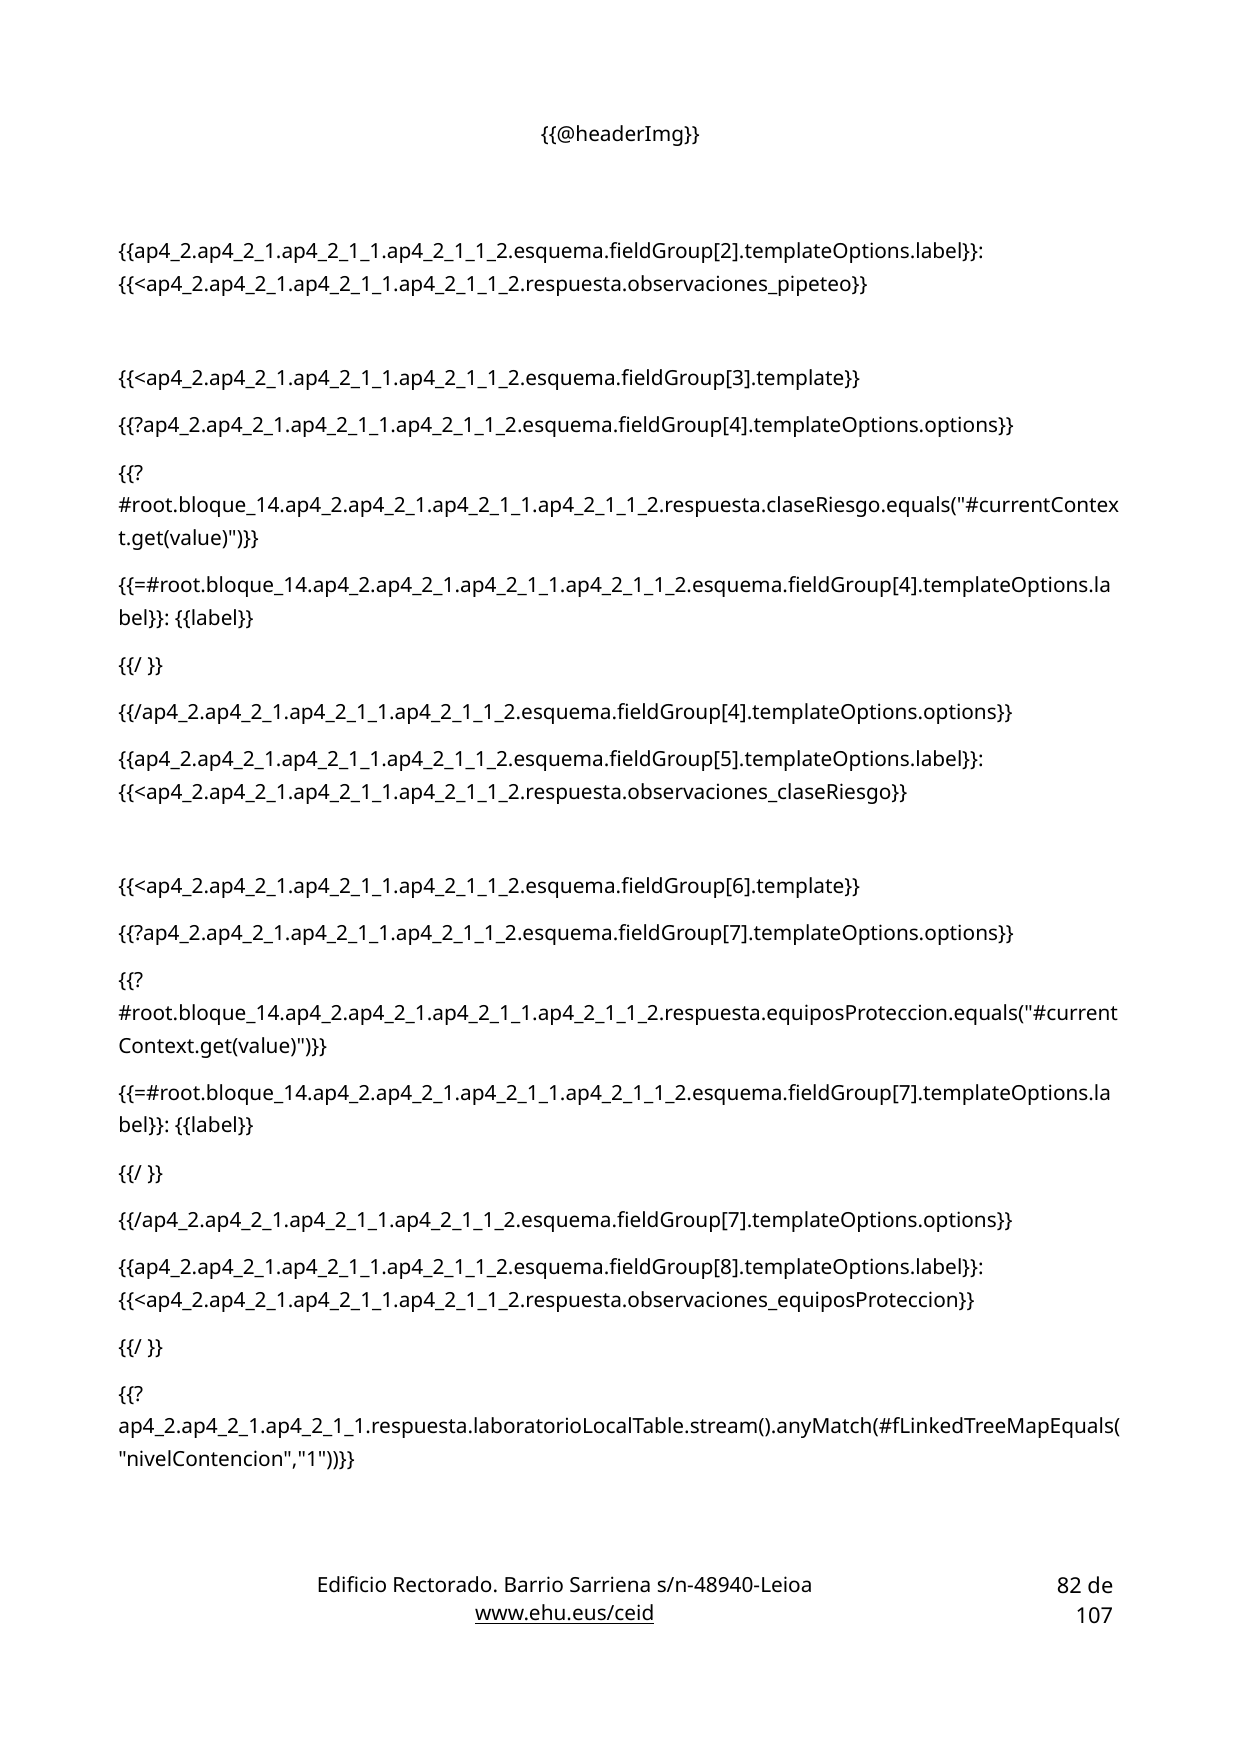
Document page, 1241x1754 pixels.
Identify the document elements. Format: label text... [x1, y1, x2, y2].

list {{/ap4_2.ap4_2_1.ap4_2_1_1.ap4_2_1_1_2.esquema.fieldGroup[7].templateOptions.options}} [118, 1205, 1122, 1233]
list {{?ap4_2.ap4_2_1.ap4_2_1_1.ap4_2_1_1_2.esquema.fieldGroup[4].templateOptions.options}} [118, 410, 1122, 439]
list {{<ap4_2.ap4_2_1.ap4_2_1_1.ap4_2_1_1_2.esquema.fieldGroup[6].template}} [118, 871, 1122, 899]
list {{ap4_2.ap4_2_1.ap4_2_1_1.ap4_2_1_1_2.esquema.fieldGroup[8].templateOptions.label}}: {{<ap4_2.ap4_2_1.ap4_2_1_1.ap4_2_1_1_2.respuesta.observaciones_equiposProteccion}} [118, 1252, 1122, 1313]
list {{? #root.bloque_14.ap4_2.ap4_2_1.ap4_2_1_1.ap4_2_1_1_2.respuesta.equiposProteccion.equals("#currentContext.get(value)")}} [118, 966, 1122, 1059]
list {{? #root.bloque_14.ap4_2.ap4_2_1.ap4_2_1_1.ap4_2_1_1_2.respuesta.claseRiesgo.equals("#currentContext.get(value)")}} [118, 458, 1122, 551]
list {{ap4_2.ap4_2_1.ap4_2_1_1.ap4_2_1_1_2.esquema.fieldGroup[2].templateOptions.label}}: {{<ap4_2.ap4_2_1.ap4_2_1_1.ap4_2_1_1_2.respuesta.observaciones_pipeteo}} [118, 236, 1122, 297]
list {{ap4_2.ap4_2_1.ap4_2_1_1.ap4_2_1_1_2.esquema.fieldGroup[5].templateOptions.label}}: {{<ap4_2.ap4_2_1.ap4_2_1_1.ap4_2_1_1_2.respuesta.observaciones_claseRiesgo}} [118, 744, 1122, 805]
list {{<ap4_2.ap4_2_1.ap4_2_1_1.ap4_2_1_1_2.esquema.fieldGroup[3].template}} [118, 363, 1122, 392]
list {{?ap4_2.ap4_2_1.ap4_2_1_1.ap4_2_1_1_2.esquema.fieldGroup[7].templateOptions.options}} [118, 918, 1122, 947]
list {{=#root.bloque_14.ap4_2.ap4_2_1.ap4_2_1_1.ap4_2_1_1_2.esquema.fieldGroup[7].templateOptions.label}}: {{label}} [118, 1078, 1122, 1139]
list {{/ }} [118, 650, 1122, 678]
list {{=#root.bloque_14.ap4_2.ap4_2_1.ap4_2_1_1.ap4_2_1_1_2.esquema.fieldGroup[4].templateOptions.label}}: {{label}} [118, 570, 1122, 631]
list {{/ }} [118, 1332, 1122, 1360]
list {{/ }} [118, 1158, 1122, 1186]
list {{?ap4_2.ap4_2_1.ap4_2_1_1.respuesta.laboratorioLocalTable.stream().anyMatch(#fLinkedTreeMapEquals("nivelContencion","1"))}} [118, 1379, 1122, 1473]
list {{/ap4_2.ap4_2_1.ap4_2_1_1.ap4_2_1_1_2.esquema.fieldGroup[4].templateOptions.options}} [118, 697, 1122, 725]
